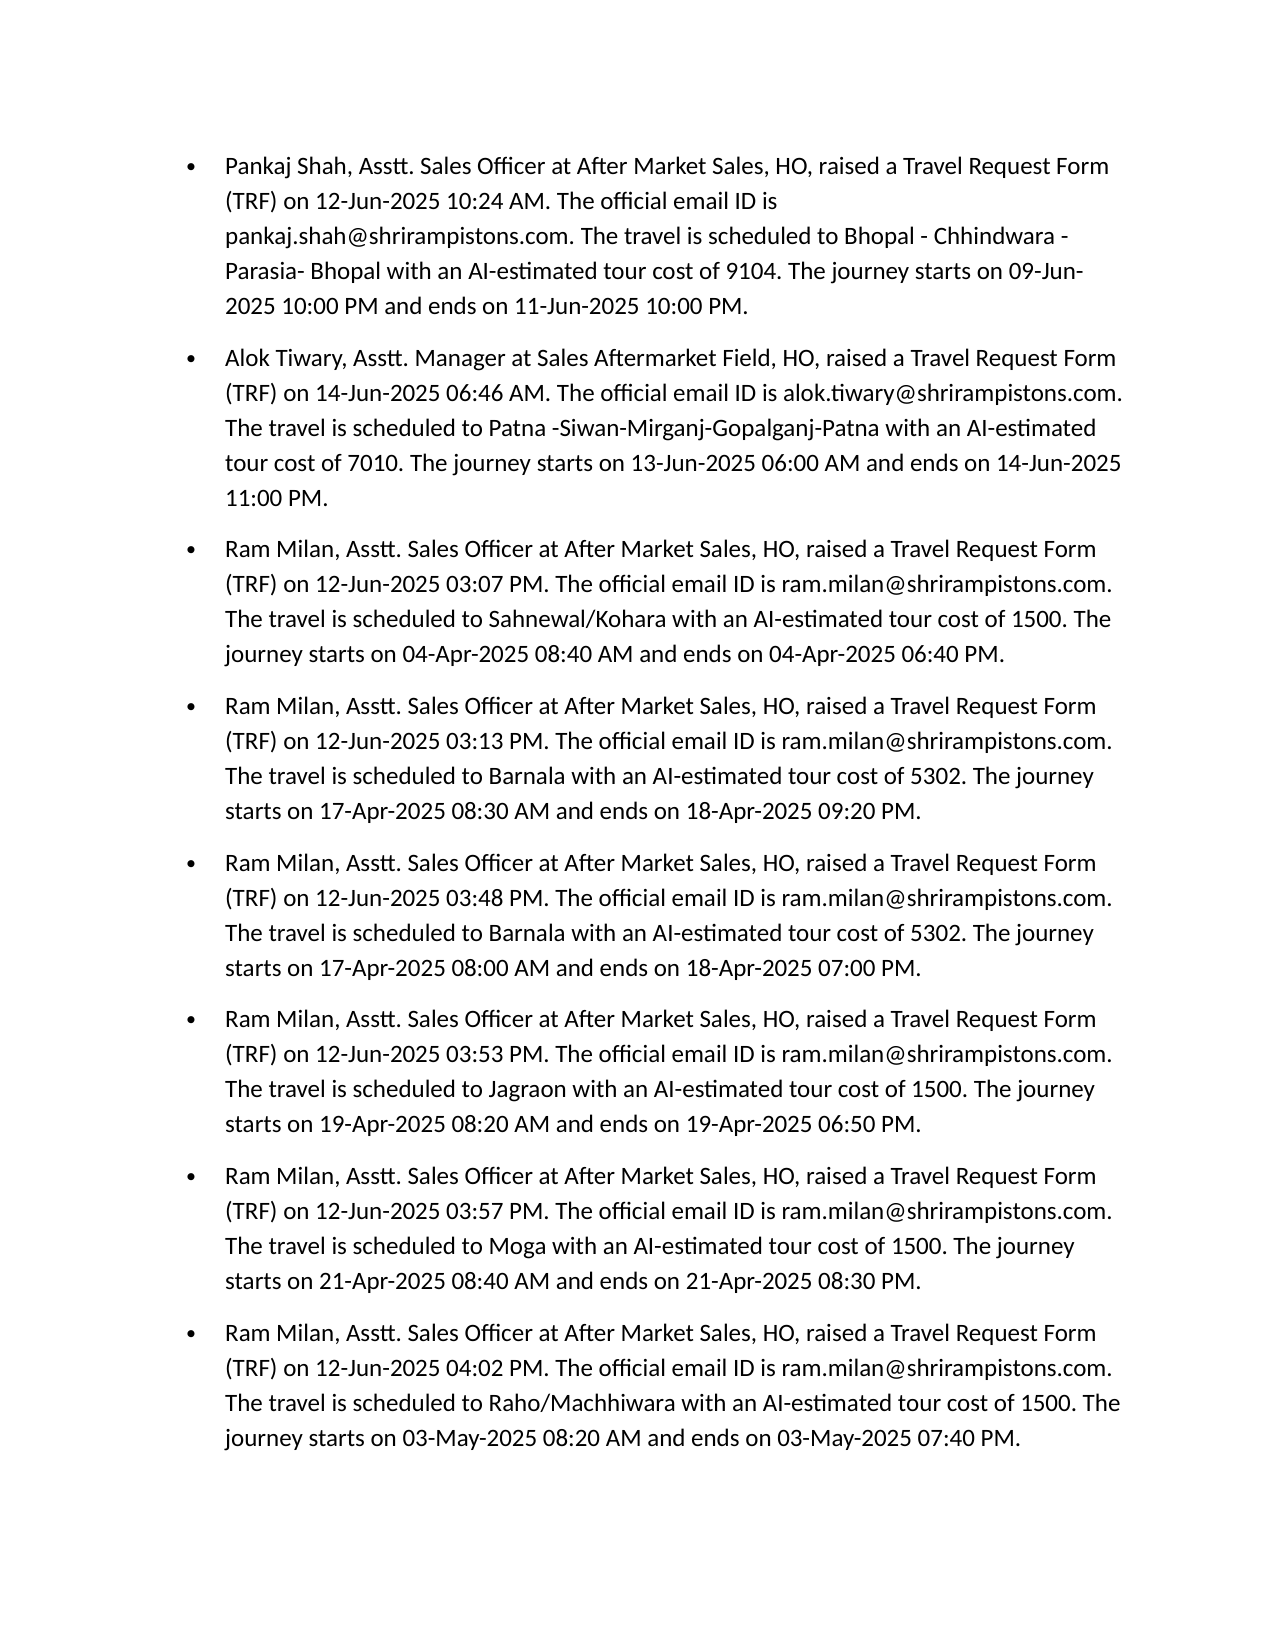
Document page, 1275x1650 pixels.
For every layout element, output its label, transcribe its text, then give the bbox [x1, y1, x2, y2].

list Ram Milan, Asstt. Sales Officer at After Market Sales, HO, raised a Travel Request Form (TRF) on 12-Jun-2025 04:02 PM. The official email ID is ram.milan@shrirampistons.com. The travel is scheduled to Raho/Machhiwara with an AI-estimated tour cost of 1500. The journey starts on 03-May-2025 08:20 AM and ends on 03-May-2025 07:40 PM. [187, 1317, 1125, 1452]
list Ram Milan, Asstt. Sales Officer at After Market Sales, HO, raised a Travel Request Form (TRF) on 12-Jun-2025 03:48 PM. The official email ID is ram.milan@shrirampistons.com. The travel is scheduled to Barnala with an AI-estimated tour cost of 5302. The journey starts on 17-Apr-2025 08:00 AM and ends on 18-Apr-2025 07:00 PM. [187, 847, 1125, 982]
list Ram Milan, Asstt. Sales Officer at After Market Sales, HO, raised a Travel Request Form (TRF) on 12-Jun-2025 03:53 PM. The official email ID is ram.milan@shrirampistons.com. The travel is scheduled to Jagraon with an AI-estimated tour cost of 1500. The journey starts on 19-Apr-2025 08:20 AM and ends on 19-Apr-2025 06:50 PM. [187, 1003, 1125, 1139]
list Ram Milan, Asstt. Sales Officer at After Market Sales, HO, raised a Travel Request Form (TRF) on 12-Jun-2025 03:57 PM. The official email ID is ram.milan@shrirampistons.com. The travel is scheduled to Moga with an AI-estimated tour cost of 1500. The journey starts on 21-Apr-2025 08:40 AM and ends on 21-Apr-2025 08:30 PM. [187, 1160, 1125, 1296]
list Ram Milan, Asstt. Sales Officer at After Market Sales, HO, raised a Travel Request Form (TRF) on 12-Jun-2025 03:07 PM. The official email ID is ram.milan@shrirampistons.com. The travel is scheduled to Sahnewal/Kohara with an AI-estimated tour cost of 1500. The journey starts on 04-Apr-2025 08:40 AM and ends on 04-Apr-2025 06:40 PM. [187, 533, 1125, 669]
list Alok Tiwary, Asstt. Manager at Sales Aftermarket Field, HO, raised a Travel Request Form (TRF) on 14-Jun-2025 06:46 AM. The official email ID is alok.tiwary@shrirampistons.com. The travel is scheduled to Patna -Siwan-Mirganj-Gopalganj-Patna with an AI-estimated tour cost of 7010. The journey starts on 13-Jun-2025 06:00 AM and ends on 14-Jun-2025 11:00 PM. [187, 342, 1125, 512]
list Ram Milan, Asstt. Sales Officer at After Market Sales, HO, raised a Travel Request Form (TRF) on 12-Jun-2025 03:13 PM. The official email ID is ram.milan@shrirampistons.com. The travel is scheduled to Barnala with an AI-estimated tour cost of 5302. The journey starts on 17-Apr-2025 08:30 AM and ends on 18-Apr-2025 09:20 PM. [187, 690, 1125, 826]
list Pankaj Shah, Asstt. Sales Officer at After Market Sales, HO, raised a Travel Request Form (TRF) on 12-Jun-2025 10:24 AM. The official email ID is pankaj.shah@shrirampistons.com. The travel is scheduled to Bhopal - Chhindwara - Parasia- Bhopal with an AI-estimated tour cost of 9104. The journey starts on 09-Jun-2025 10:00 PM and ends on 11-Jun-2025 10:00 PM. [187, 150, 1125, 321]
